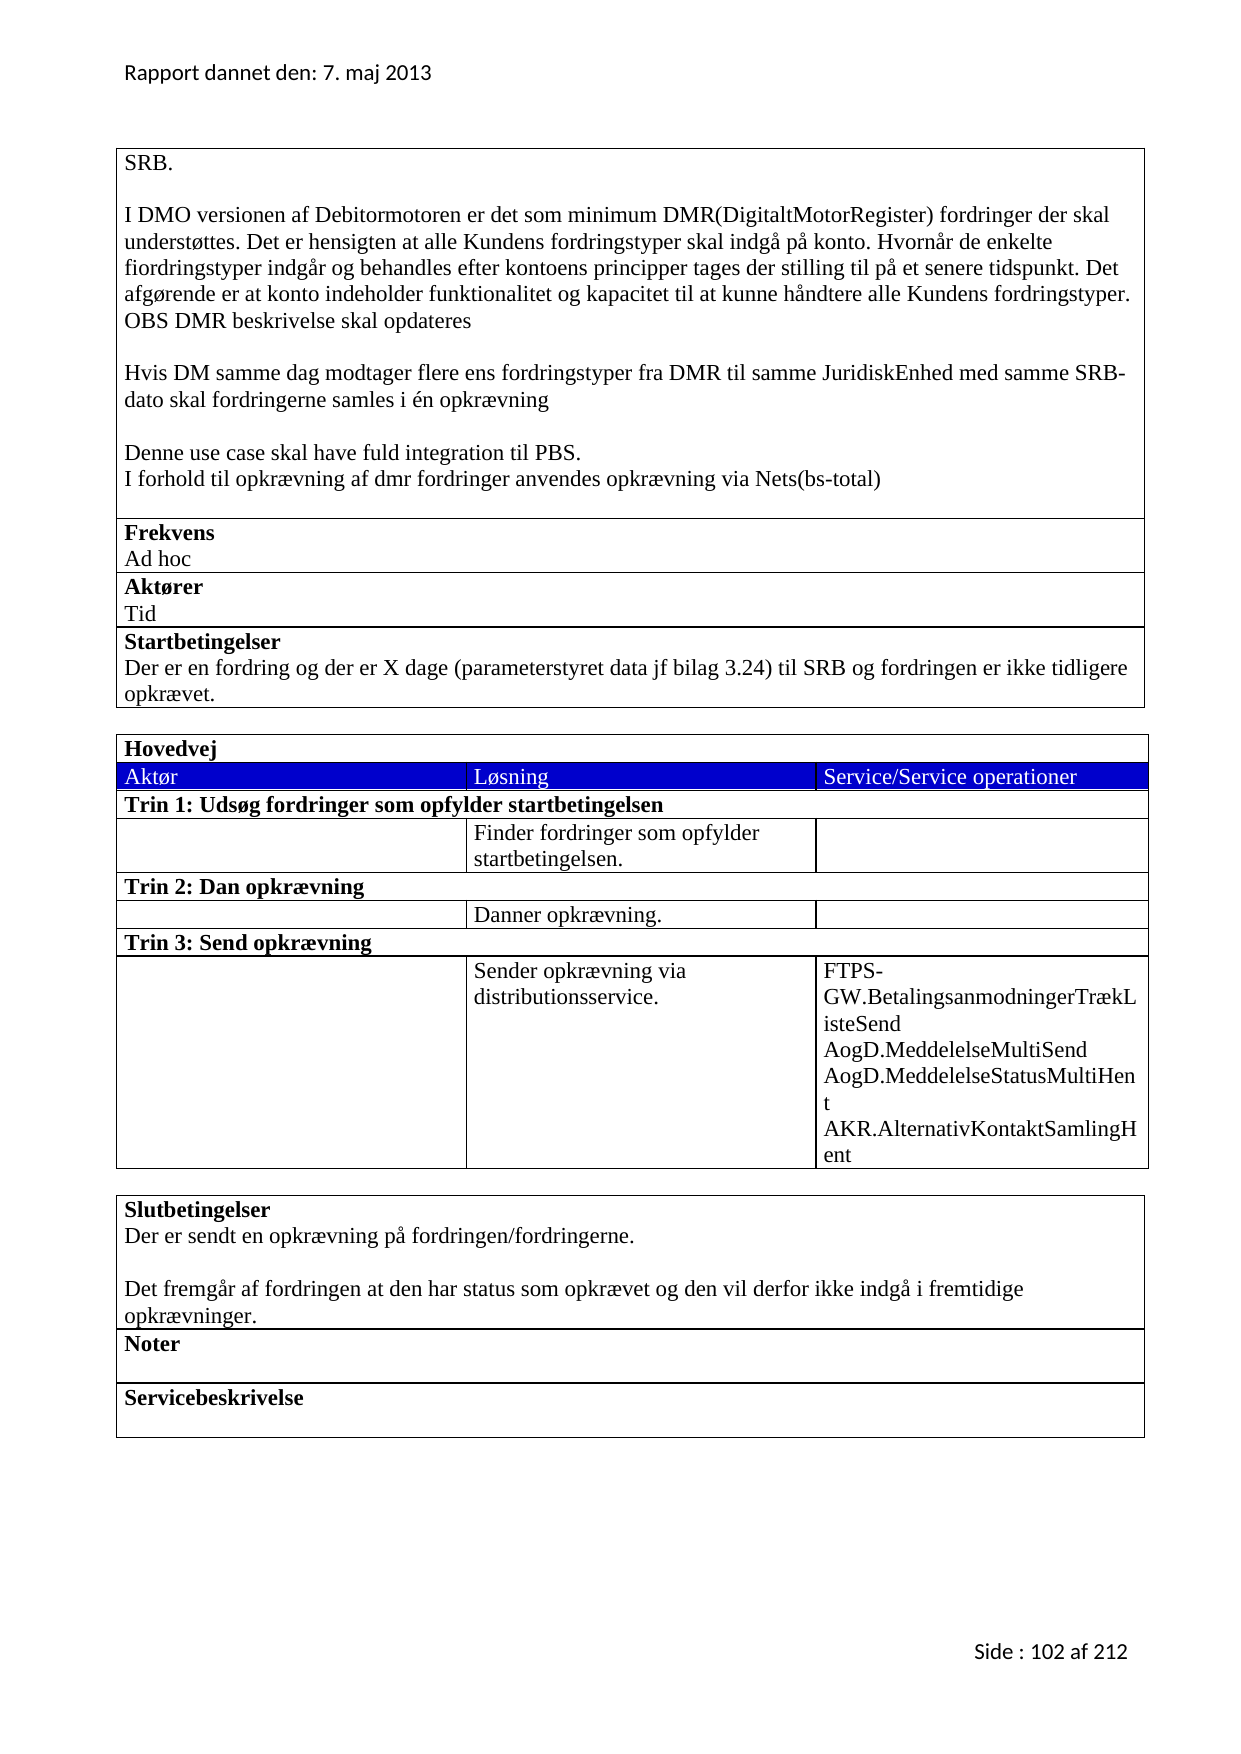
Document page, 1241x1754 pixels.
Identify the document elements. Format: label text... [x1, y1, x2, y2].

table_cell Service/Service operationer [817, 763, 1148, 789]
table_cell FTPS-GW.BetalingsanmodningerTrækListeSend AogD.MeddelelseMultiSend AogD.MeddelelseStatusMultiHent AKR.AlternativKontaktSamlingHent [817, 957, 1148, 1168]
table_cell Aktør [117, 763, 466, 789]
table_cell Trin 3: Send opkrævning [117, 929, 1148, 955]
table_header Hovedvej [117, 735, 1148, 762]
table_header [117, 149, 1144, 518]
table_cell Frekvens Ad hoc [117, 519, 1144, 572]
table_cell Danner opkrævning. [467, 901, 815, 927]
table_cell Noter [117, 1330, 1144, 1382]
table_cell Løsning [467, 763, 815, 789]
table_cell [117, 901, 466, 927]
table_cell Trin 2: Dan opkrævning [117, 873, 1148, 899]
table_cell Trin 1: Udsøg fordringer som opfylder startbetingelsen [117, 791, 1148, 817]
table_cell Sender opkrævning via distributionsservice. [467, 957, 815, 1168]
table_cell Servicebeskrivelse [117, 1384, 1144, 1437]
table_cell Aktører Tid [117, 573, 1144, 626]
table_cell Finder fordringer som opfylder startbetingelsen. [467, 819, 815, 872]
table_cell [117, 957, 466, 1168]
table_cell [817, 819, 1148, 872]
table_cell [817, 901, 1148, 927]
table_cell [117, 819, 466, 872]
table_cell Startbetingelser Der er en fordring og der er X dage (parameterstyret data jf bilag 3.24) til SRB og fordringen er ikke tidligere opkrævet. [117, 628, 1144, 707]
table_header Slutbetingelser Der er sendt en opkrævning på fordringen/fordringerne. Det fremgår af fordringen at den har status som opkrævet og den vil derfor ikke indgå i fremtidige opkrævninger. [117, 1196, 1144, 1328]
